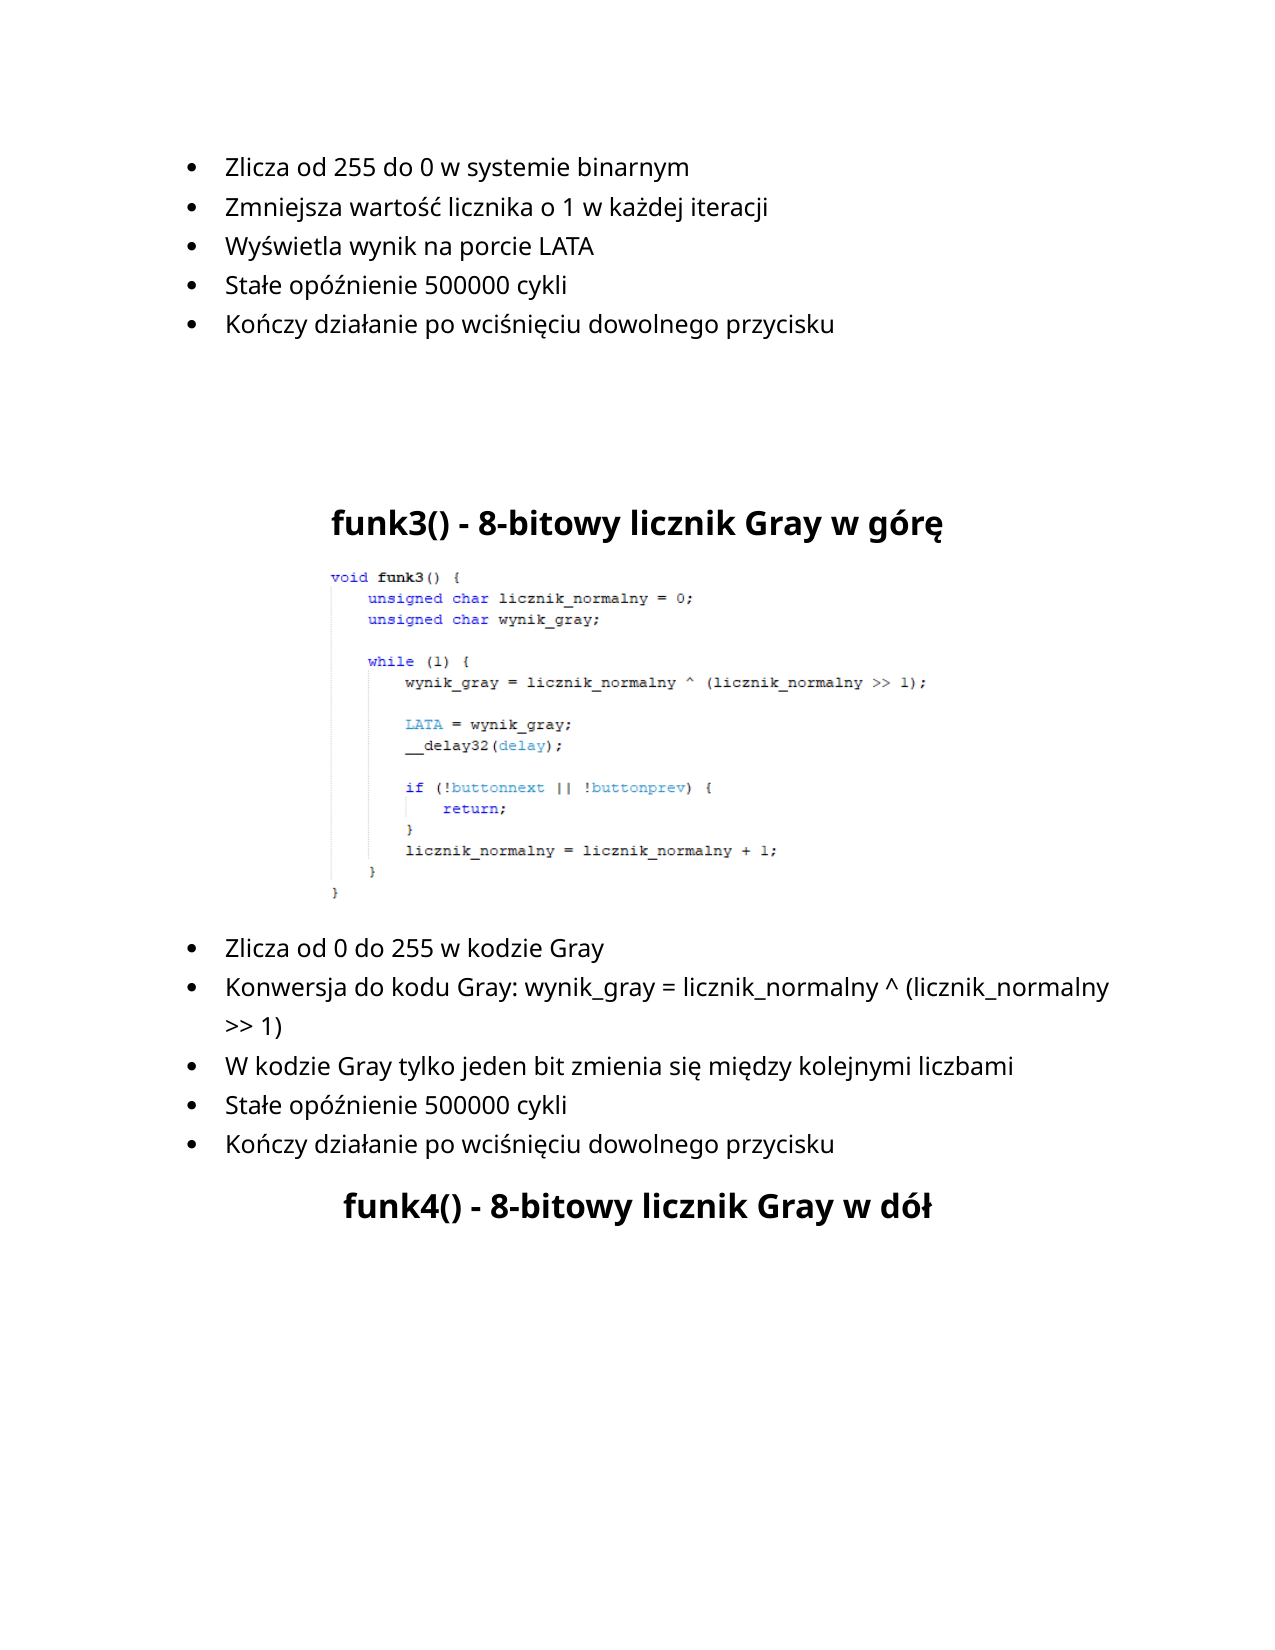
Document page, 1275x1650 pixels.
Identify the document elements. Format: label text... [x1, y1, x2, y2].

list Zlicza od 255 do 0 w systemie binarnym [187, 150, 1125, 184]
list Wyświetla wynik na porcie LATA [187, 228, 1125, 262]
list Zmniejsza wartość licznika o 1 w każdej iteracji [187, 189, 1125, 223]
list Kończy działanie po wciśnięciu dowolnego przycisku [187, 307, 1125, 341]
list Stałe opóźnienie 500000 cykli [187, 1087, 1125, 1121]
picture [326, 569, 949, 909]
list Stałe opóźnienie 500000 cykli [187, 267, 1125, 302]
text funk3() - 8-bitowy licznik Gray w górę [150, 500, 1125, 546]
list Kończy działanie po wciśnięciu dowolnego przycisku [187, 1127, 1125, 1161]
list Zlicza od 0 do 255 w kodzie Gray [187, 931, 1125, 965]
text funk4() - 8-bitowy licznik Gray w dół [150, 1182, 1125, 1228]
list Konwersja do kodu Gray: wynik_gray = licznik_normalny ^ (licznik_normalny >> 1) [187, 970, 1125, 1043]
list W kodzie Gray tylko jeden bit zmienia się między kolejnymi liczbami [187, 1048, 1125, 1082]
